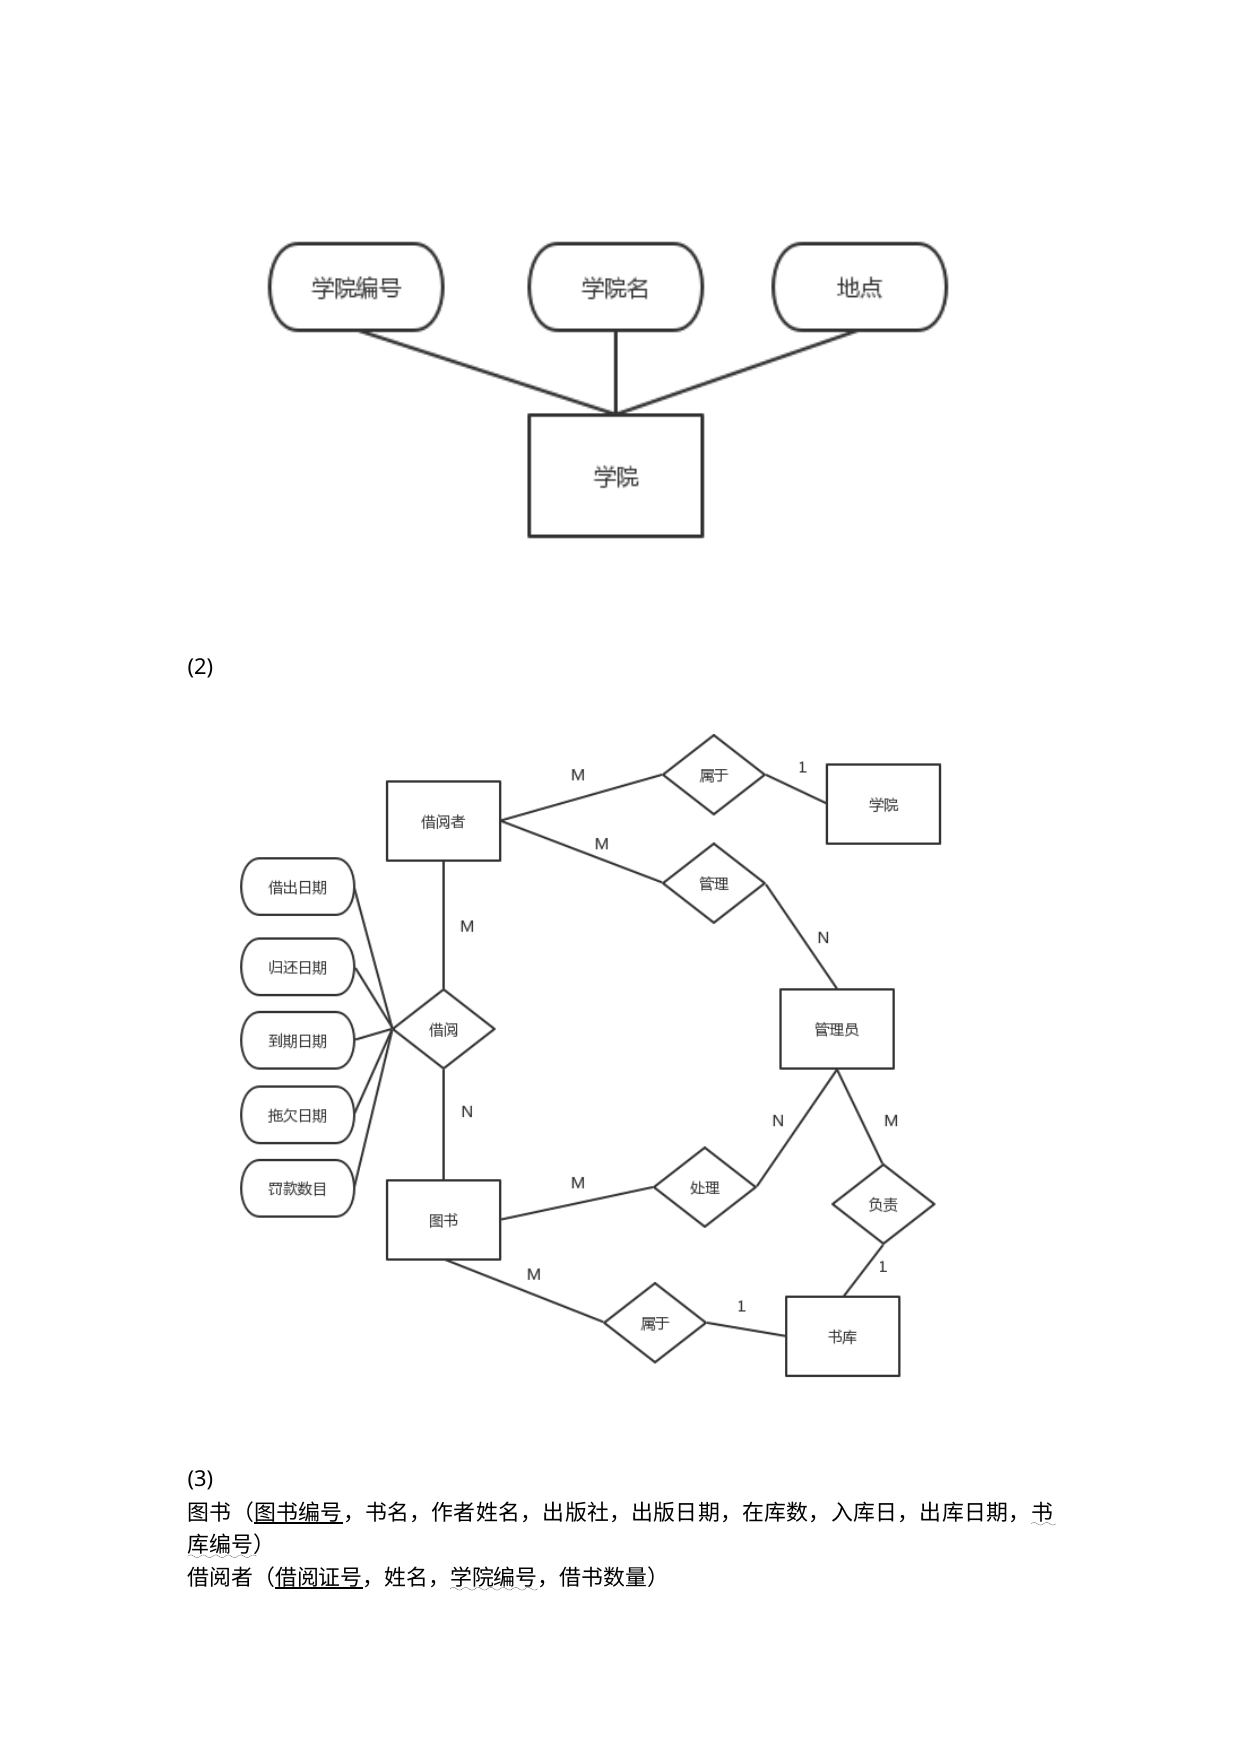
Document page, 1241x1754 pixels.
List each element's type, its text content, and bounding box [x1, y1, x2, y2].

picture [187, 161, 1054, 644]
text 图书（图书编号，书名，作者姓名，出版社，出版日期，在库数，入库日，出库日期，书库编号） [187, 1494, 1053, 1559]
text 借阅者（借阅证号，姓名，学院编号，借书数量） [187, 1559, 1053, 1592]
picture [187, 681, 1052, 1446]
text (2) [187, 649, 1053, 682]
text (3) [187, 1462, 1053, 1494]
